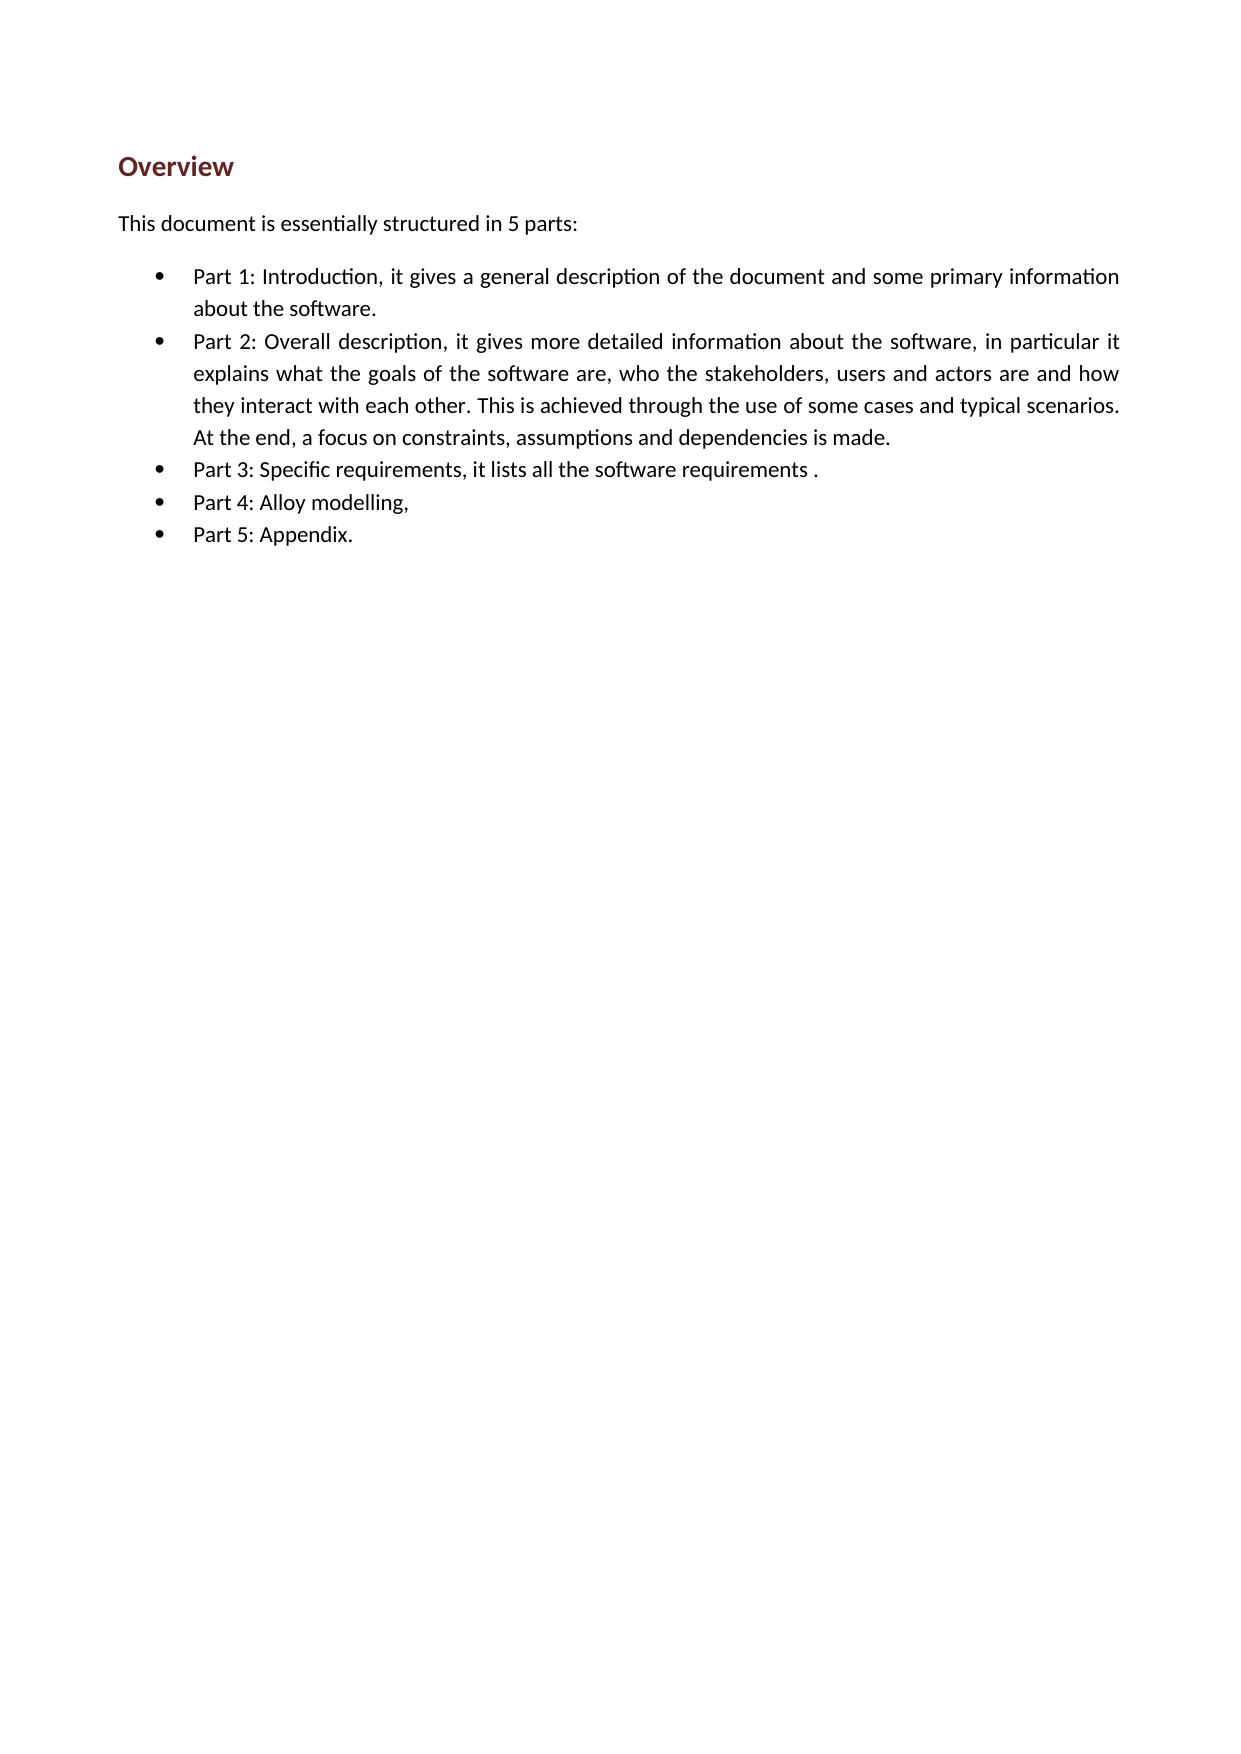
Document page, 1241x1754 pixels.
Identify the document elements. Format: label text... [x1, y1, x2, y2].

list Part 3: Specific requirements, it lists all the software requirements . [156, 456, 1122, 483]
text This document is essentially structured in 5 parts: [118, 209, 1122, 237]
list Part 1: Introduction, it gives a general description of the document and some primary information about the software. [156, 262, 1122, 323]
list Part 4: Alloy modelling, [156, 488, 1122, 516]
text Overview [118, 148, 1122, 183]
list Part 2: Overall description, it gives more detailed information about the software, in particular it explains what the goals of the software are, who the stakeholders, users and actors are and how they interact with each other. This is achieved through the use of some cases and typical scenarios. At the end, a focus on constraints, assumptions and dependencies is made. [156, 327, 1122, 451]
list Part 5: Appendix. [156, 520, 1122, 548]
